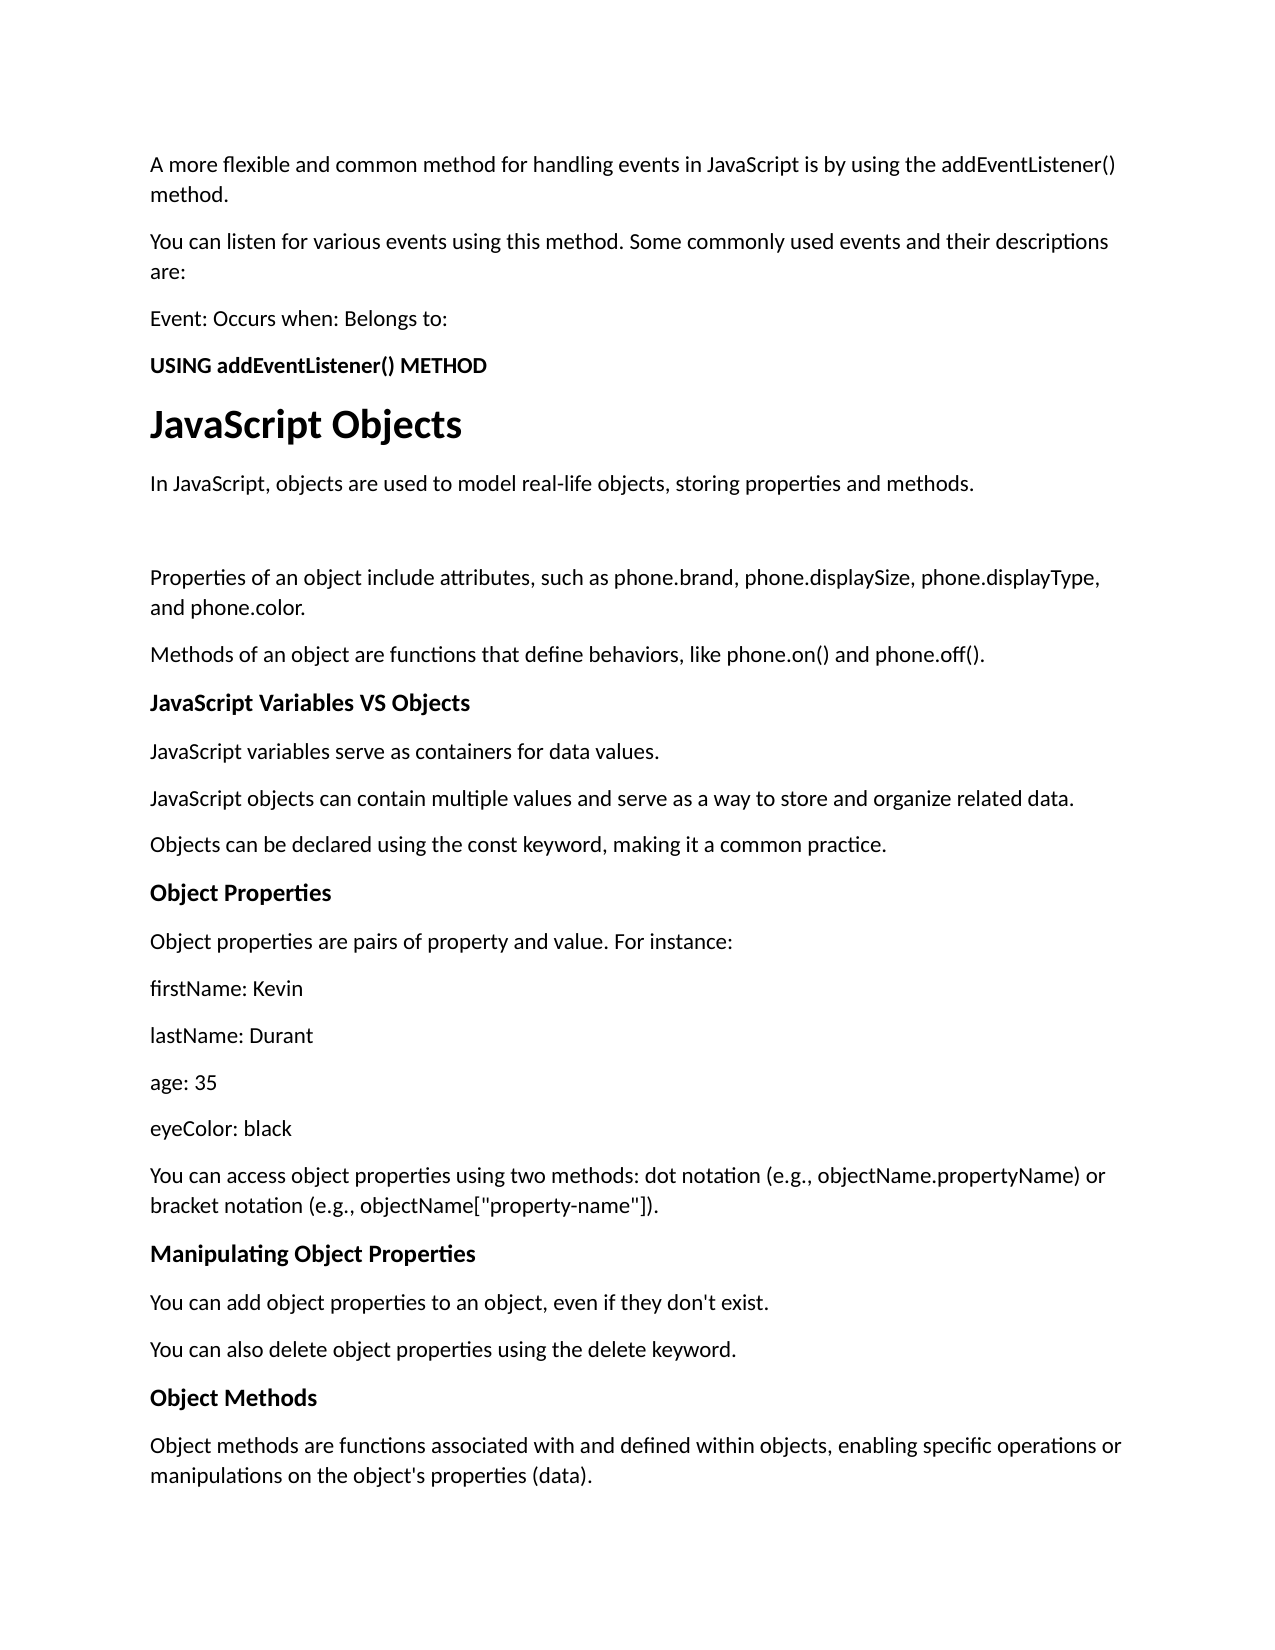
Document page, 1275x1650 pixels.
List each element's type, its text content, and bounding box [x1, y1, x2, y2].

text A more flexible and common method for handling events in JavaScript is by using the addEventListener() method. [150, 150, 1125, 208]
text Object Properties [150, 877, 1125, 908]
text You can also delete object properties using the delete keyword. [150, 1335, 1125, 1363]
text Event: Occurs when: Belongs to: [150, 304, 1125, 332]
text Object Methods [150, 1382, 1125, 1412]
text Object properties are pairs of property and value. For instance: [150, 927, 1125, 955]
text You can listen for various events using this method. Some commonly used events and their descriptions are: [150, 227, 1125, 285]
text JavaScript Objects [150, 398, 1125, 449]
text Object methods are functions associated with and defined within objects, enabling specific operations or manipulations on the object's properties (data). [150, 1431, 1125, 1489]
text In JavaScript, objects are used to model real-life objects, storing properties and methods. [150, 469, 1125, 497]
text Methods of an object are functions that define behaviors, like phone.on() and phone.off(). [150, 640, 1125, 668]
text firstName: Kevin [150, 974, 1125, 1002]
text JavaScript Variables VS Objects [150, 687, 1125, 718]
text lastName: Durant [150, 1021, 1125, 1049]
text You can access object properties using two methods: dot notation (e.g., objectName.propertyName) or bracket notation (e.g., objectName["property-name"]). [150, 1161, 1125, 1219]
text eyeColor: black [150, 1114, 1125, 1142]
text Properties of an object include attributes, such as phone.brand, phone.displaySize, phone.displayType, and phone.color. [150, 563, 1125, 621]
text JavaScript variables serve as containers for data values. [150, 737, 1125, 765]
text age: 35 [150, 1068, 1125, 1096]
text USING addEventListener() METHOD [150, 351, 1125, 379]
text Objects can be declared using the const keyword, making it a common practice. [150, 831, 1125, 858]
text You can add object properties to an object, even if they don't exist. [150, 1288, 1125, 1316]
text JavaScript objects can contain multiple values and serve as a way to store and organize related data. [150, 784, 1125, 812]
text Manipulating Object Properties [150, 1238, 1125, 1269]
